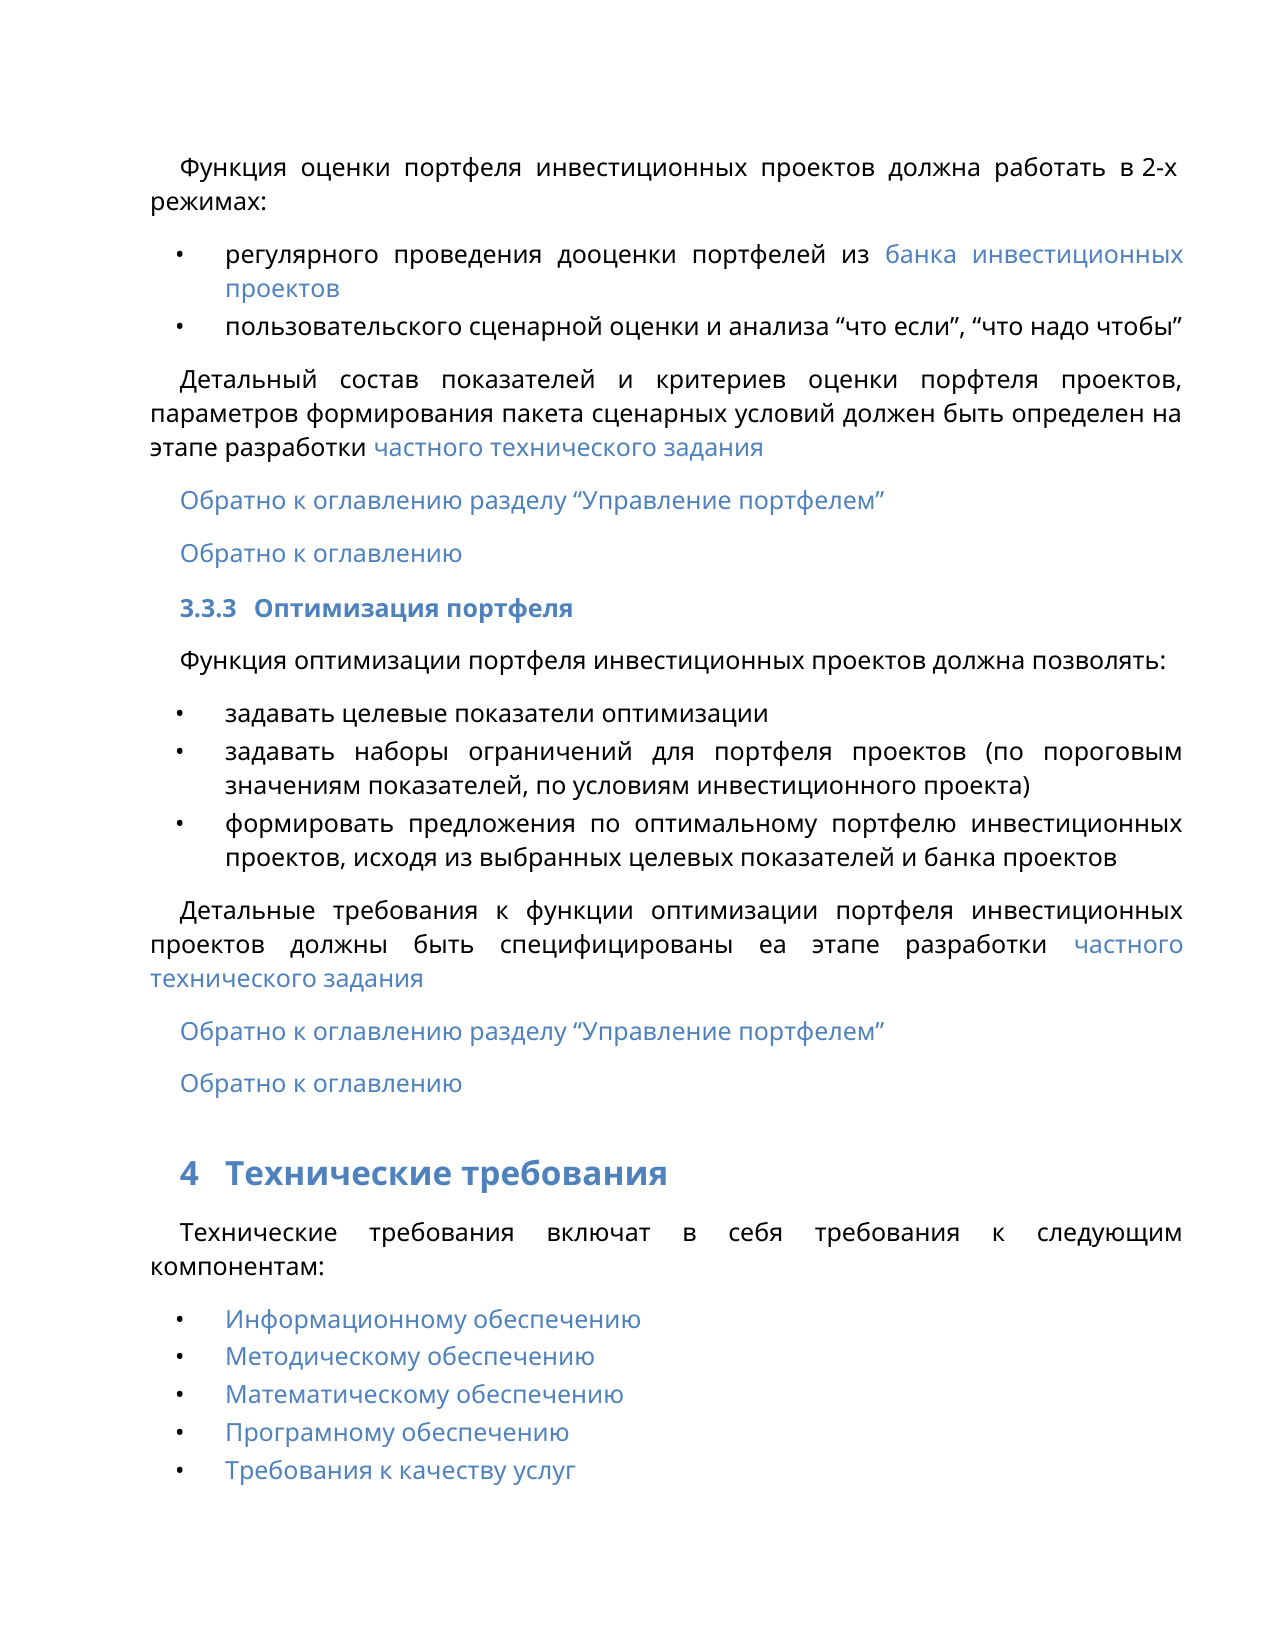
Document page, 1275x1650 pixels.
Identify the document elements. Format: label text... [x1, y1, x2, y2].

list Информационному обеспечению [175, 1301, 1184, 1335]
list формировать предложения по оптимальному портфелю инвестиционных проектов, исходя из выбранных целевых показателей и банка проектов [175, 806, 1184, 874]
list Методическому обеспечению [175, 1339, 1184, 1373]
list Требования к качеству услуг [175, 1452, 1184, 1487]
list пользовательского сценарной оценки и анализа “что если”, “что надо чтобы” [175, 309, 1184, 343]
list регулярного проведения дооценки портфелей из банка инвестиционных проектов [175, 237, 1184, 305]
text Детальный состав показателей и критериев оценки порфтеля проектов, параметров формирования пакета сценарных условий должен быть определен на этапе разработки частного технического задания [150, 362, 1184, 464]
list задавать целевые показатели оптимизации [175, 696, 1184, 730]
text Обратно к оглавлению разделу “Управление портфелем” [150, 482, 1184, 517]
list Математическому обеспечению [175, 1377, 1184, 1411]
text Обратно к оглавлению [150, 535, 1184, 569]
text Обратно к оглавлению [150, 1066, 1184, 1100]
subtitle 4 Технические требования [179, 1150, 1184, 1196]
text Функция оптимизации портфеля инвестиционных проектов должна позволять: [150, 643, 1184, 677]
text Детальные требования к функции оптимизации портфеля инвестиционных проектов должны быть специфицированы еа этапе разработки частного технического задания [150, 892, 1184, 994]
list Програмному обеспечению [175, 1415, 1184, 1449]
text Обратно к оглавлению разделу “Управление портфелем” [150, 1013, 1184, 1047]
text Технические требования включат в себя требования к следующим компонентам: [150, 1214, 1184, 1282]
list задавать наборы ограничений для портфеля проектов (по пороговым значениям показателей, по условиям инвестиционного проекта) [175, 734, 1184, 802]
subtitle 3.3.3 Оптимизация портфеля [179, 590, 1184, 624]
text Функция оценки портфеля инвестиционных проектов должна работать в 2-х режимах: [150, 150, 1184, 218]
